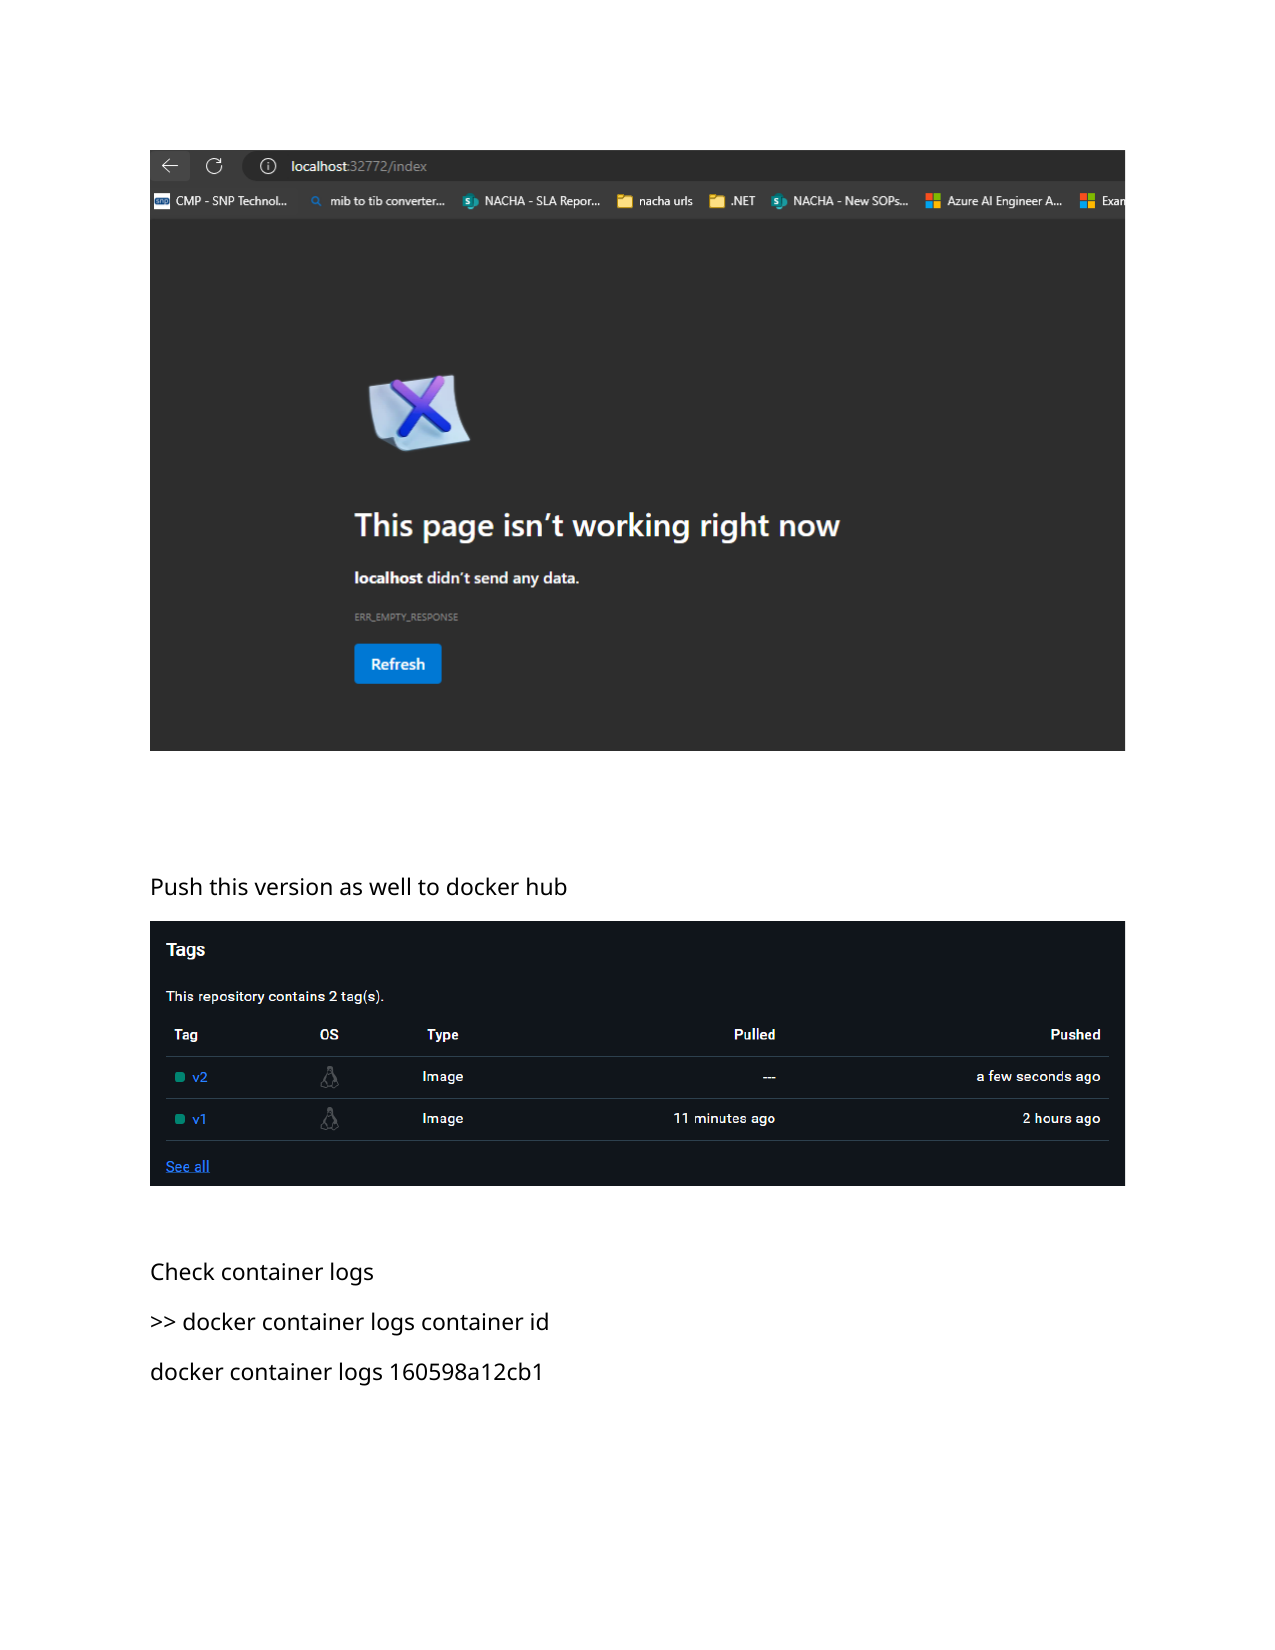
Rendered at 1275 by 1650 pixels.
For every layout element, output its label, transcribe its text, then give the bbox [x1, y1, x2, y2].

text Check container logs [150, 1255, 1125, 1287]
text >> docker container logs container id [150, 1306, 1125, 1337]
picture [150, 150, 1125, 751]
text Push this version as well to docker hub [150, 871, 1125, 902]
picture [150, 921, 1125, 1186]
text docker container logs 160598a12cb1 [150, 1356, 1125, 1387]
